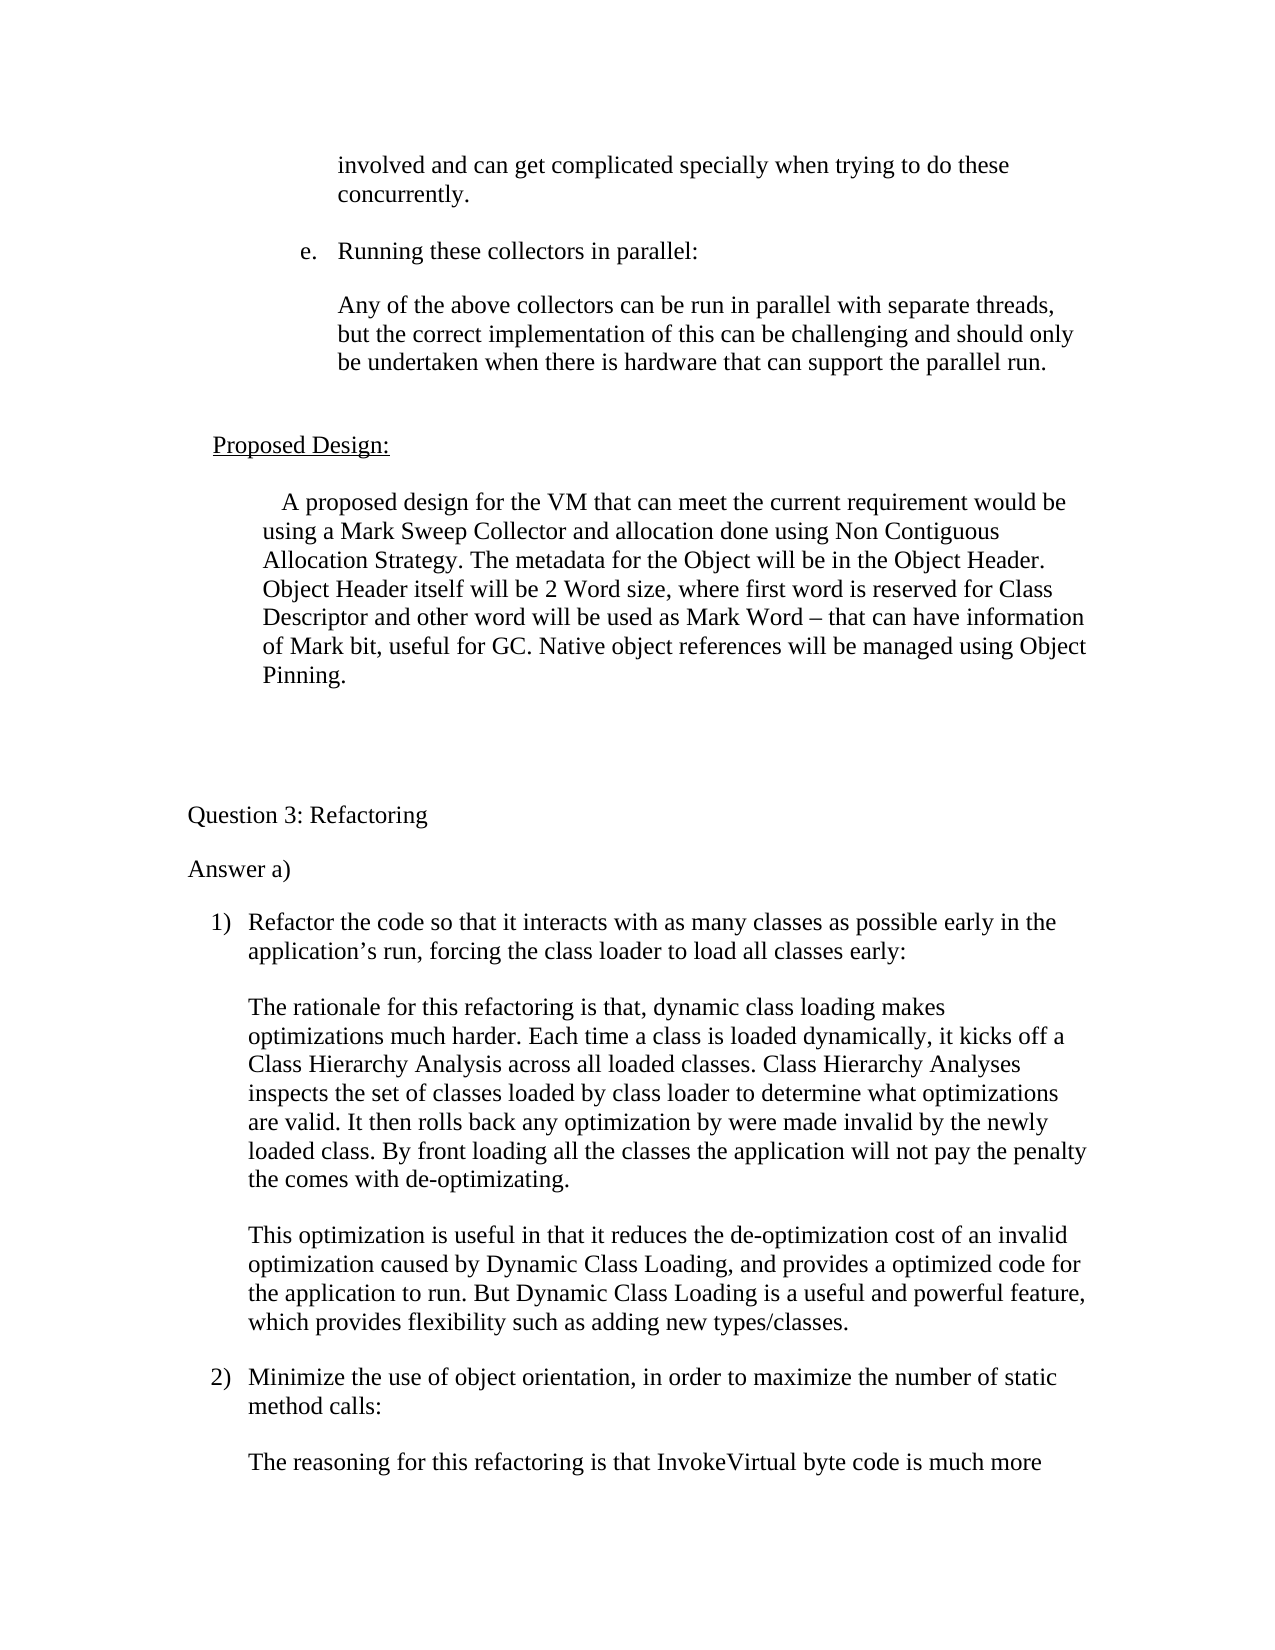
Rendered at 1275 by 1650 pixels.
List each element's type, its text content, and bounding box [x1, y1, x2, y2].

text The rationale for this refactoring is that, dynamic class loading makes optimizations much harder. Each time a class is loaded dynamically, it kicks off a Class Hierarchy Analysis across all loaded classes. Class Hierarchy Analyses inspects the set of classes loaded by class loader to determine what optimizations are valid. It then rolls back any optimization by were made invalid by the newly loaded class. By front loading all the classes the application will not pay the penalty the comes with de-optimizating. [248, 992, 1087, 1193]
text Any of the above collectors can be run in parallel with separate threads, but the correct implementation of this can be challenging and should only be undertaken when there is hardware that can support the parallel run. [337, 290, 1087, 376]
list Refactor the code so that it interacts with as many classes as possible early in the application’s run, forcing the class loader to load all classes early: [210, 907, 1087, 965]
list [337, 150, 1087, 207]
text Answer a) [187, 854, 1087, 882]
list Proposed Design: [187, 430, 1087, 459]
text This optimization is useful in that it reduces the de-optimization cost of an invalid optimization caused by Dynamic Class Loading, and provides a optimized code for the application to run. But Dynamic Class Loading is a useful and powerful feature, which provides flexibility such as adding new types/classes. [248, 1220, 1087, 1335]
list Minimize the use of object orientation, in order to maximize the number of static method calls: [210, 1362, 1087, 1420]
list Running these collectors in parallel: [300, 236, 1087, 265]
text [248, 1447, 1087, 1476]
text Question 3: Refactoring [187, 800, 1087, 829]
list A proposed design for the VM that can meet the current requirement would be using a Mark Sweep Collector and allocation done using Non Contiguous Allocation Strategy. The metadata for the Object will be in the Object Header. Object Header itself will be 2 Word size, where first word is reserved for Class Descriptor and other word will be used as Mark Word – that can have information of Mark bit, useful for GC. Native object references will be managed using Object Pinning. [262, 487, 1087, 689]
